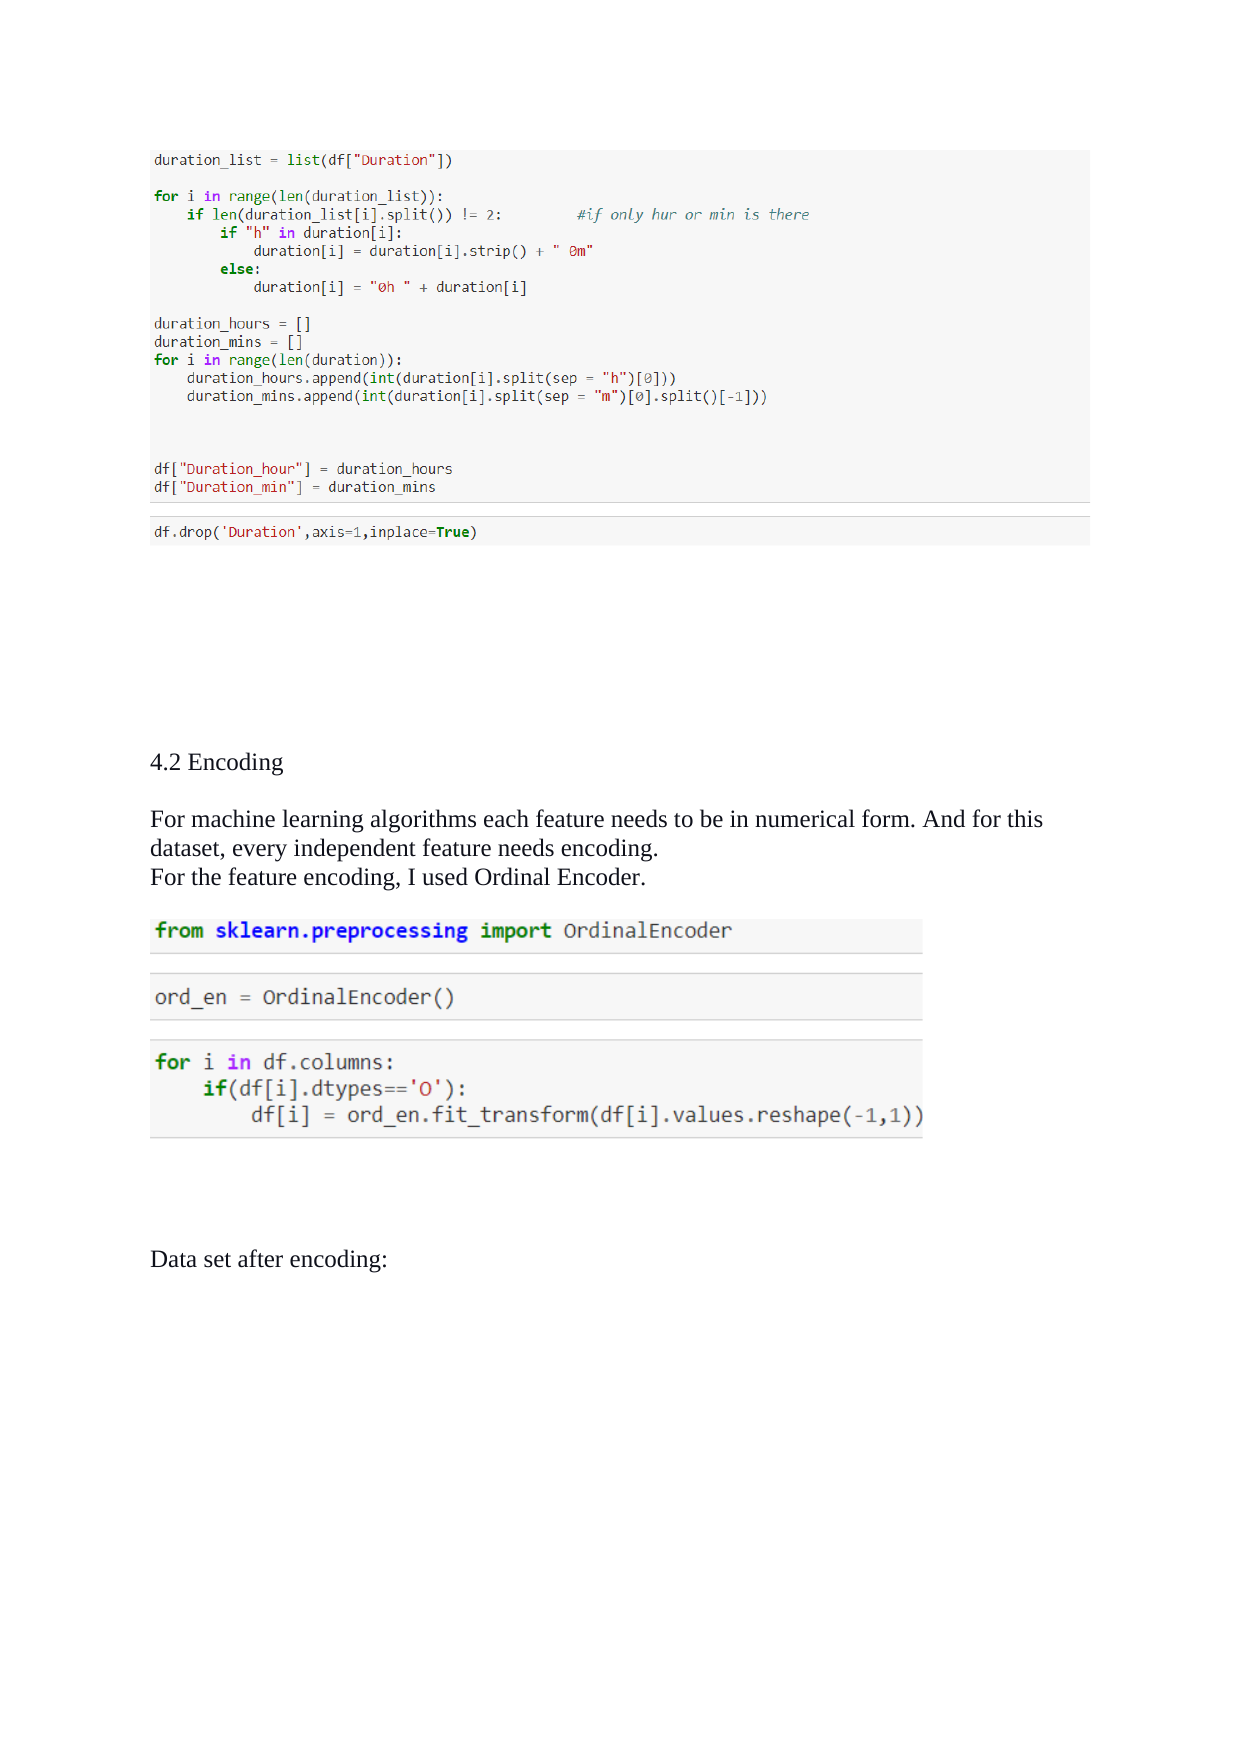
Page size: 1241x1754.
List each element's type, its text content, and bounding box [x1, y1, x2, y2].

text Data set after encoding: [150, 1244, 1090, 1273]
picture [150, 919, 923, 1245]
text For machine learning algorithms each feature needs to be in numerical form. And for this dataset, every independent feature needs encoding. [150, 804, 1090, 862]
text 4.2 Encoding [150, 747, 1090, 776]
text For the feature encoding, I used Ordinal Encoder. [150, 862, 1090, 891]
picture [150, 150, 1091, 546]
